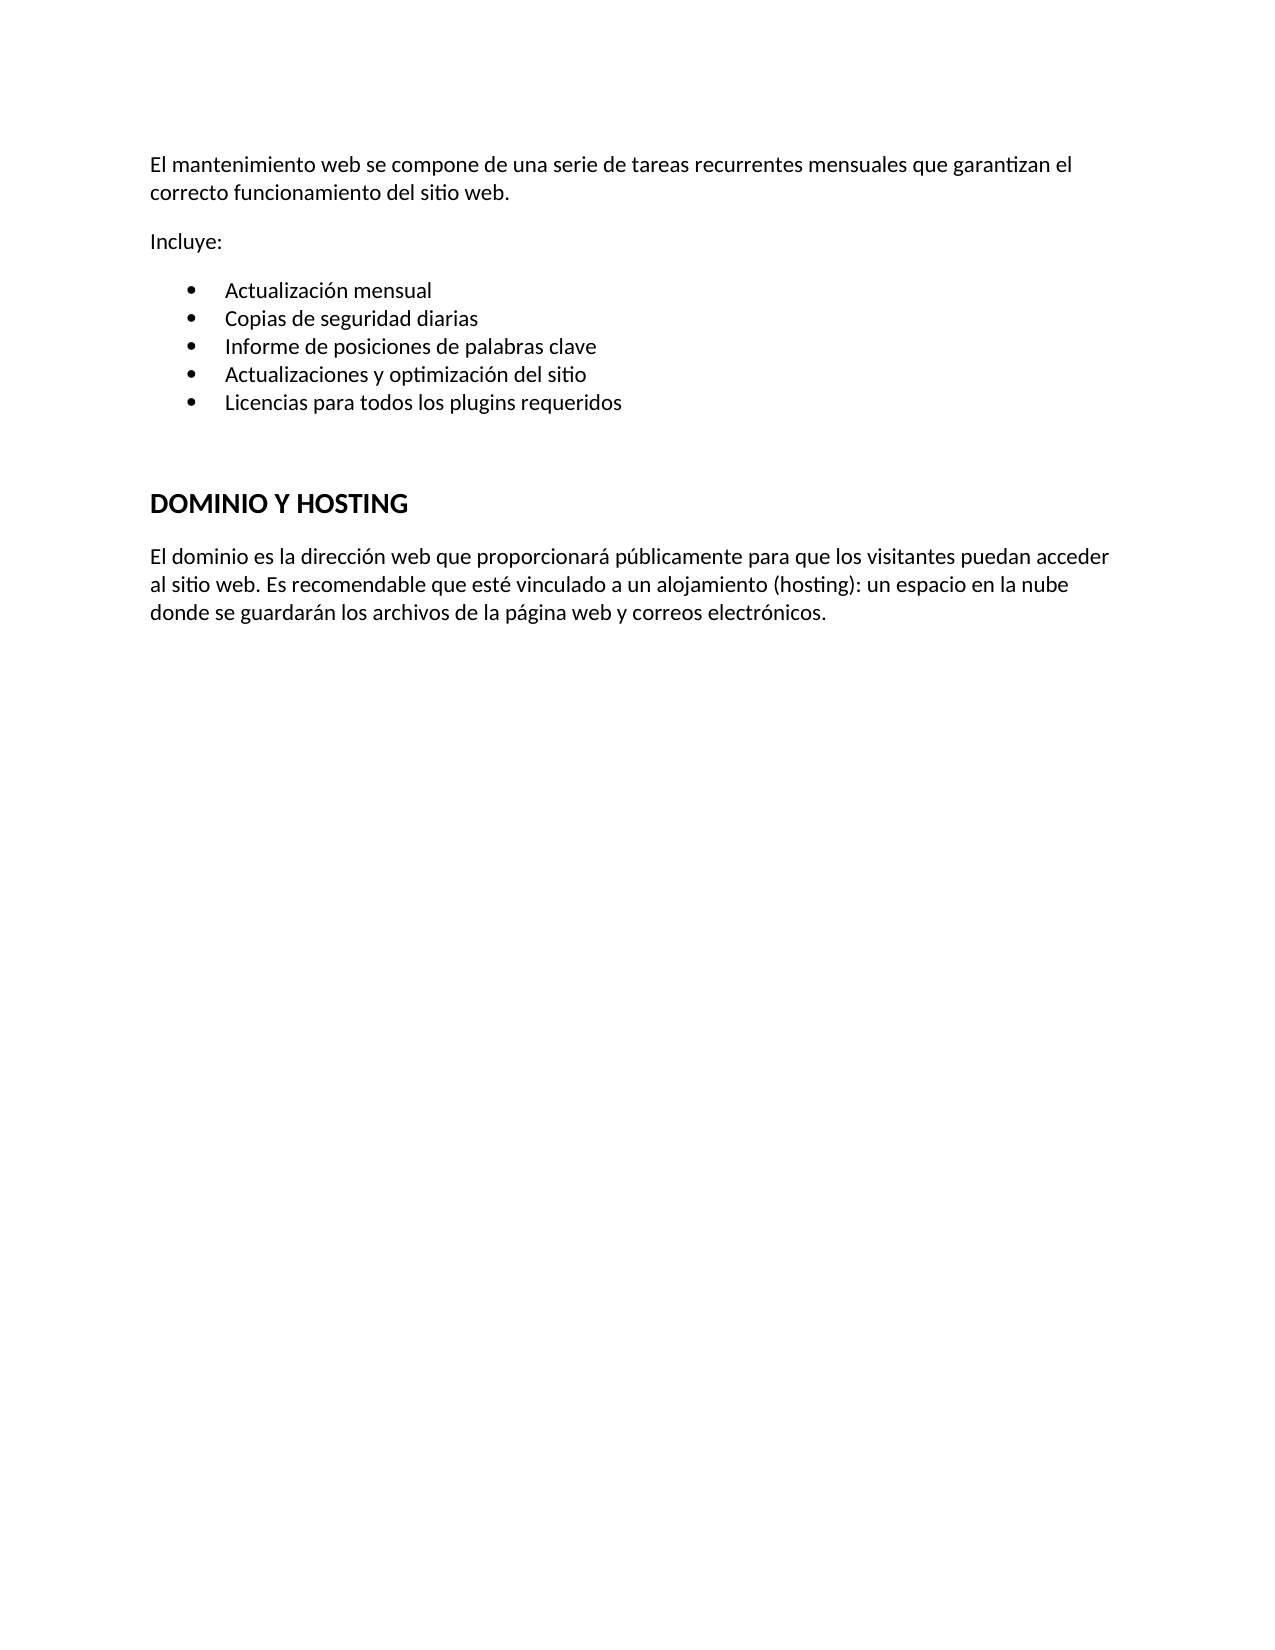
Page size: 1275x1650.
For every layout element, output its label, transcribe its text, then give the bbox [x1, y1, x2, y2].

text El mantenimiento web se compone de una serie de tareas recurrentes mensuales que garantizan el correcto funcionamiento del sitio web. [150, 150, 1125, 206]
text El dominio es la dirección web que proporcionará públicamente para que los visitantes puedan acceder al sitio web. Es recomendable que esté vinculado a un alojamiento (hosting): un espacio en la nube donde se guardarán los archivos de la página web y correos electrónicos. [150, 542, 1125, 626]
text Incluye: [150, 227, 1125, 255]
list Licencias para todos los plugins requeridos [187, 388, 1125, 416]
text DOMINIO Y HOSTING [150, 486, 1125, 521]
list Copias de seguridad diarias [187, 304, 1125, 332]
list Actualización mensual [187, 276, 1125, 304]
list Informe de posiciones de palabras clave [187, 332, 1125, 360]
list Actualizaciones y optimización del sitio [187, 360, 1125, 388]
